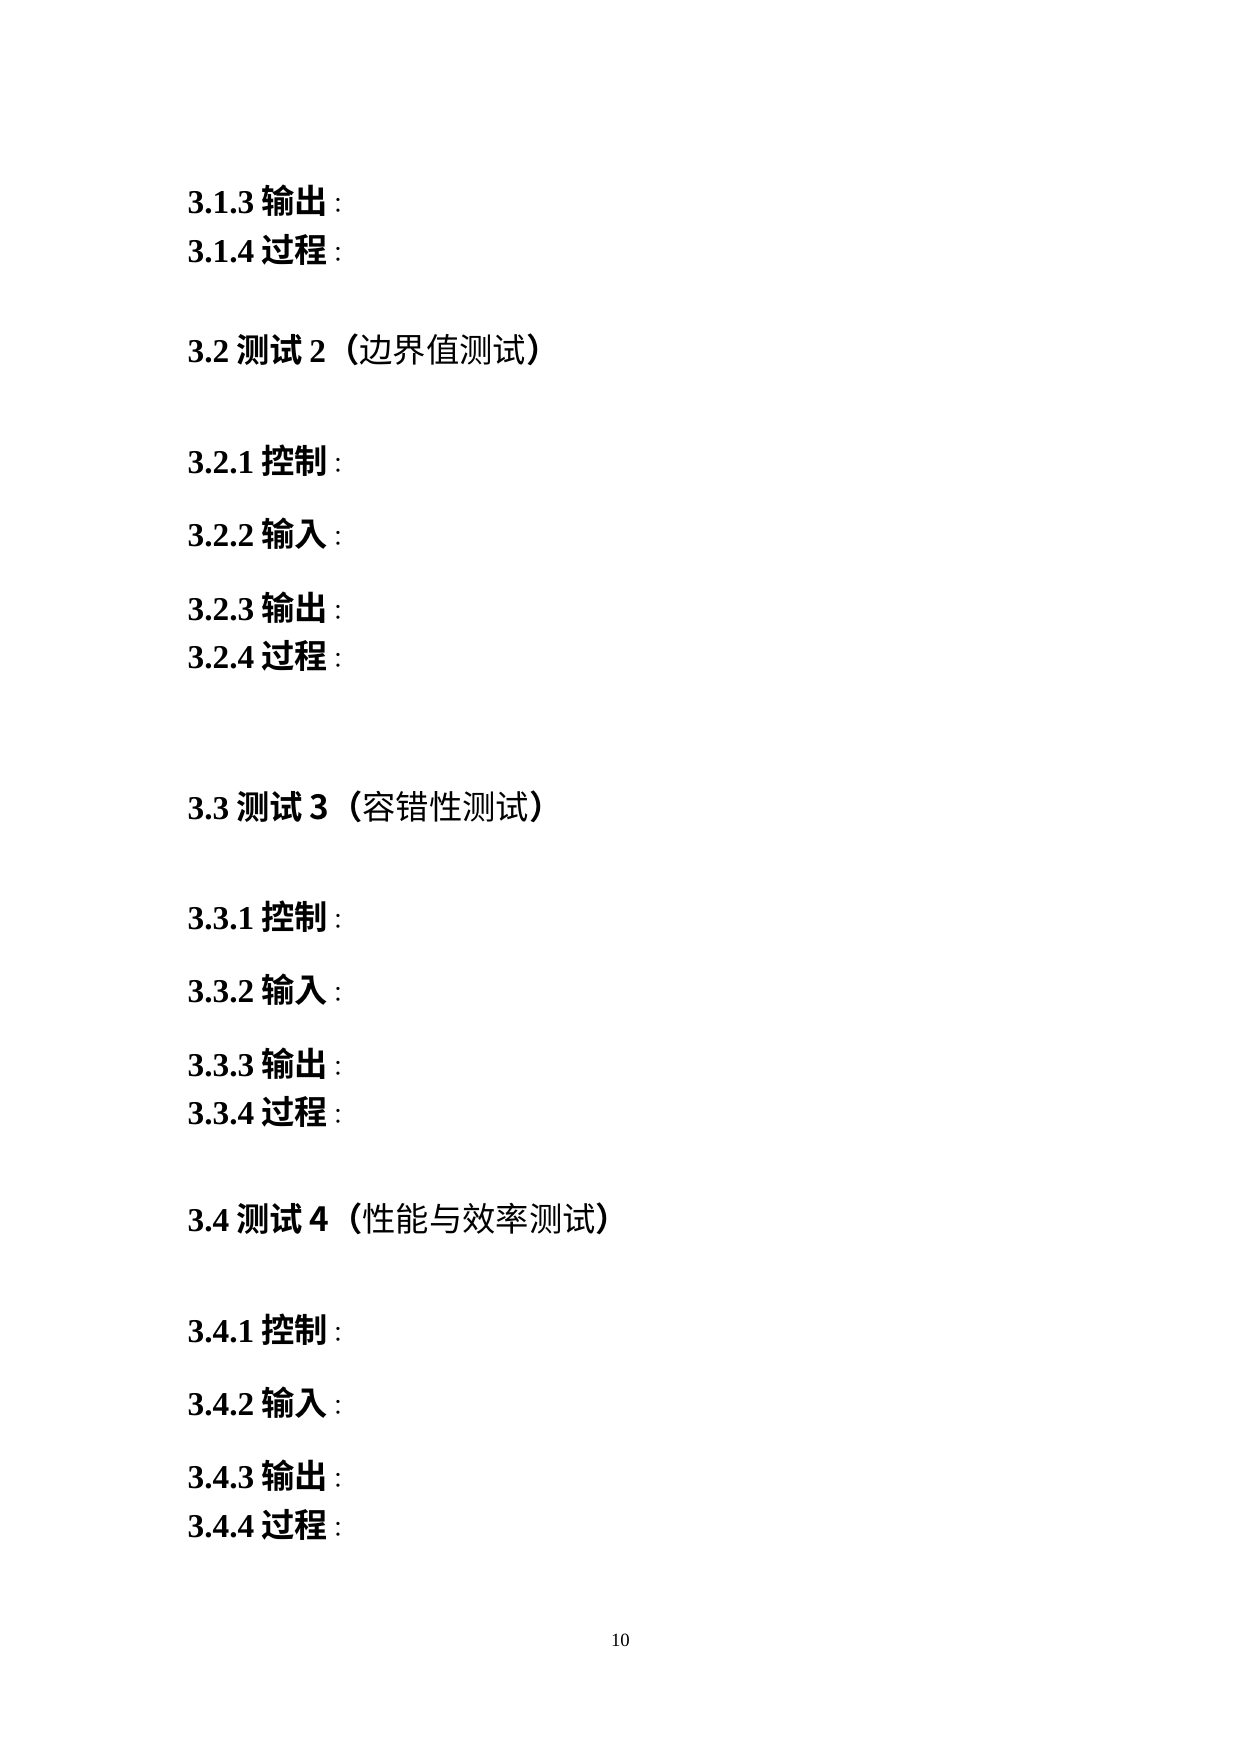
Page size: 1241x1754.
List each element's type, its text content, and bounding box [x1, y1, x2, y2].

text 3.3测试3（容错性测试） [187, 780, 1053, 829]
text 3.3.2输入： [187, 964, 1053, 1012]
text 3.3.4过程： [187, 1086, 1053, 1134]
text 3.3.1控制： [187, 891, 1053, 939]
text 3.4测试4（性能与效率测试） [187, 1193, 1053, 1241]
text 3.3.3输出： [187, 1038, 1053, 1086]
text 3.1.3输出： [187, 175, 1053, 223]
text 3.2测试2（边界值测试） [187, 324, 1053, 372]
text 3.4.4过程： [187, 1498, 1053, 1547]
text 3.4.2输入： [187, 1377, 1053, 1425]
text 3.2.3输出： [187, 581, 1053, 629]
text 3.2.1控制： [187, 434, 1053, 483]
text 3.1.4过程： [187, 223, 1053, 272]
text 3.2.2输入： [187, 508, 1053, 556]
text 3.2.4过程： [187, 629, 1053, 678]
text 3.4.1控制： [187, 1303, 1053, 1352]
text 3.4.3输出： [187, 1450, 1053, 1498]
